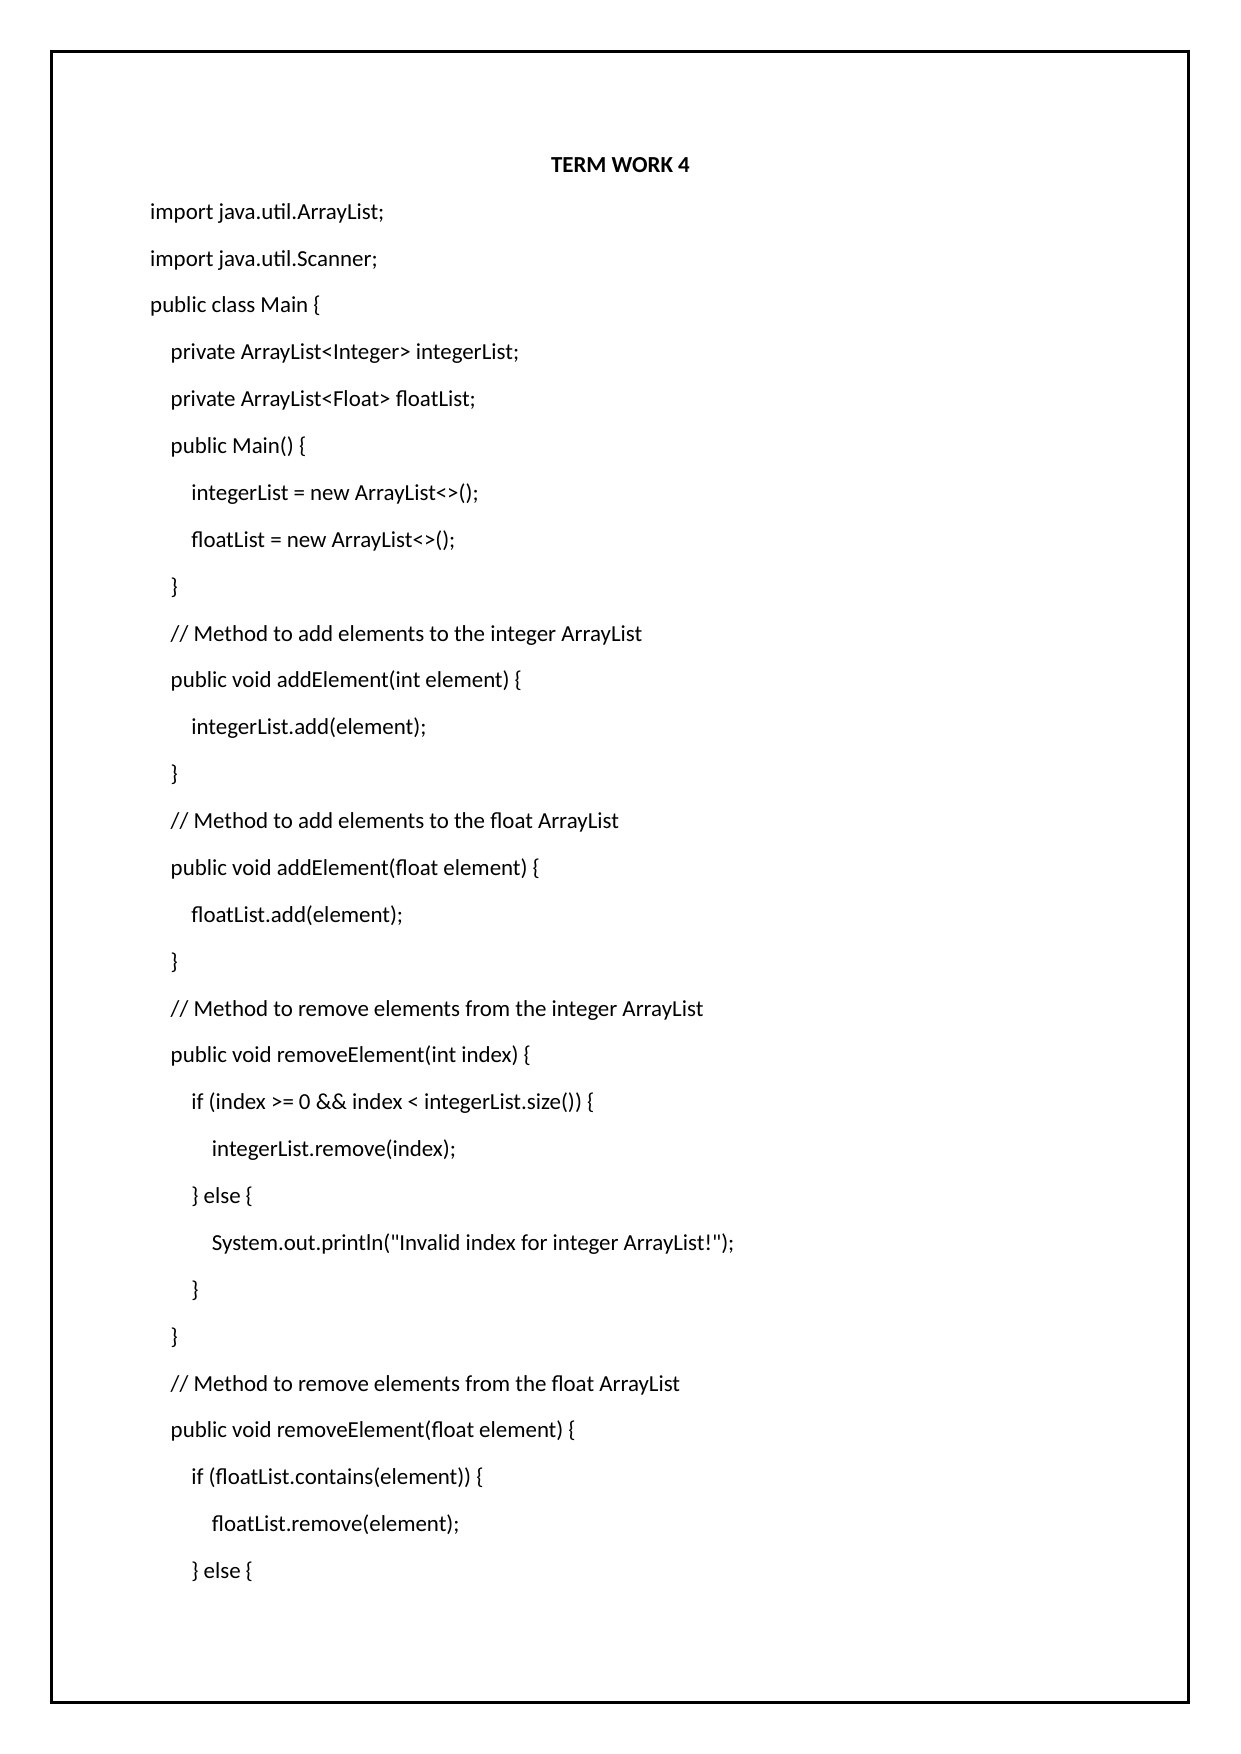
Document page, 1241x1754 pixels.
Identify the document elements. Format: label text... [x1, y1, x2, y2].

text } [150, 947, 1090, 975]
text public class Main { [150, 291, 1090, 319]
text // Method to remove elements from the integer ArrayList [150, 994, 1090, 1022]
text public void addElement(float element) { [150, 853, 1090, 881]
text public void addElement(int element) { [150, 666, 1090, 694]
text floatList = new ArrayList<>(); [150, 525, 1090, 553]
text System.out.println("Invalid index for integer ArrayList!"); [150, 1228, 1090, 1256]
text public Main() { [150, 431, 1090, 459]
text // Method to add elements to the float ArrayList [150, 806, 1090, 834]
text if (floatList.contains(element)) { [150, 1462, 1090, 1491]
text integerList.add(element); [150, 712, 1090, 741]
text } [150, 1322, 1090, 1350]
text integerList = new ArrayList<>(); [150, 478, 1090, 506]
text integerList.remove(index); [150, 1134, 1090, 1162]
text import java.util.ArrayList; [150, 197, 1090, 225]
text } else { [150, 1556, 1090, 1584]
text floatList.remove(element); [150, 1509, 1090, 1537]
text private ArrayList<Integer> integerList; [150, 337, 1090, 366]
text } else { [150, 1181, 1090, 1209]
text } [150, 572, 1090, 600]
text import java.util.Scanner; [150, 244, 1090, 272]
text private ArrayList<Float> floatList; [150, 384, 1090, 412]
text if (index >= 0 && index < integerList.size()) { [150, 1087, 1090, 1116]
text // Method to add elements to the integer ArrayList [150, 619, 1090, 647]
text public void removeElement(float element) { [150, 1416, 1090, 1444]
text TERM WORK 4 [150, 150, 1090, 178]
text } [150, 1275, 1090, 1303]
text } [150, 759, 1090, 787]
text public void removeElement(int index) { [150, 1041, 1090, 1069]
text // Method to remove elements from the float ArrayList [150, 1369, 1090, 1397]
text floatList.add(element); [150, 900, 1090, 928]
